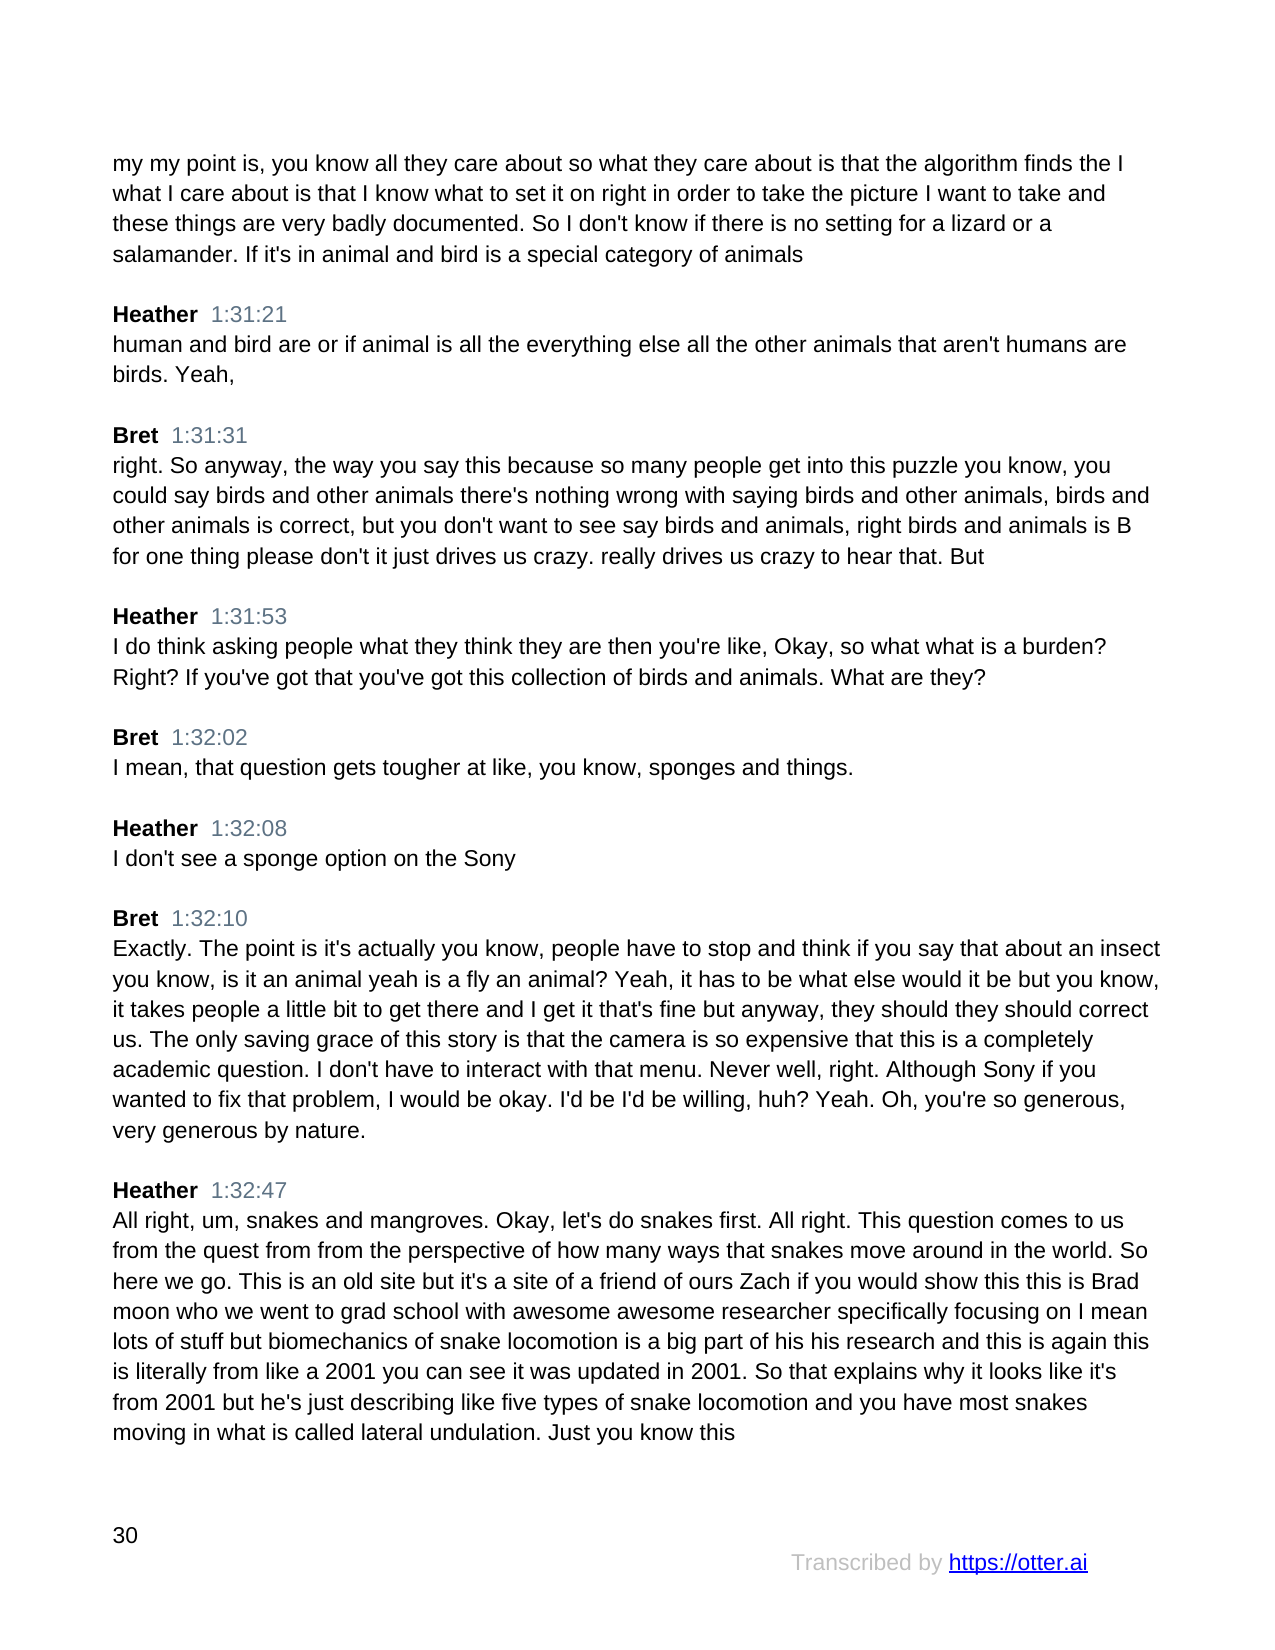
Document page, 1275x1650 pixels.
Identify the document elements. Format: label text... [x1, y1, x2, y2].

text I do think asking people what they think they are then you're like, Okay, so what what is a burden? Right? If you've got that you've got this collection of birds and animals. What are they? [112, 633, 1162, 690]
text human and bird are or if animal is all the everything else all the other animals that aren't humans are birds. Yeah, [112, 331, 1162, 388]
text my my point is, you know all they care about so what they care about is that the algorithm finds the I what I care about is that I know what to set it on right in order to take the picture I want to take and these things are very badly documented. So I don't know if there is no setting for a lizard or a salamander. If it's in animal and bird is a special category of animals [112, 150, 1162, 267]
text right. So anyway, the way you say this because so many people get into this puzzle you know, you could say birds and other animals there's nothing wrong with saying birds and other animals, birds and other animals is correct, but you don't want to see say birds and animals, right birds and animals is B for one thing please don't it just drives us crazy. really drives us crazy to hear that. But [112, 452, 1162, 569]
text Exactly. The point is it's actually you know, people have to stop and think if you say that about an insect you know, is it an animal yeah is a fly an animal? Yeah, it has to be what else would it be but you know, it takes people a little bit to get there and I get it that's fine but anyway, they should they should correct us. The only saving grace of this story is that the camera is so expensive that this is a completely academic question. I don't have to interact with that menu. Never well, right. Although Sony if you wanted to fix that problem, I would be okay. I'd be I'd be willing, huh? Yeah. Oh, you're so generous, very generous by nature. [112, 935, 1162, 1143]
text All right, um, snakes and mangroves. Okay, let's do snakes first. All right. This question comes to us from the quest from from the perspective of how many ways that snakes move around in the world. So here we go. This is an old site but it's a site of a friend of ours Zach if you would show this this is Brad moon who we went to grad school with awesome awesome researcher specifically focusing on I mean lots of stuff but biomechanics of snake locomotion is a big part of his his research and this is again this is literally from like a 2001 you can see it was updated in 2001. So that explains why it looks like it's from 2001 but he's just describing like five types of snake locomotion and you have most snakes moving in what is called lateral undulation. Just you know this [112, 1207, 1162, 1445]
text I mean, that question gets tougher at like, you know, sponges and things. [112, 754, 1162, 781]
text Bret 1:32:10 [112, 905, 1162, 932]
text Bret 1:32:02 [112, 724, 1162, 750]
text Heather 1:32:47 [112, 1177, 1162, 1203]
text I don't see a sponge option on the Sony [112, 845, 1162, 871]
text Heather 1:31:21 [112, 301, 1162, 327]
text Heather 1:31:53 [112, 603, 1162, 629]
text Bret 1:31:31 [112, 422, 1162, 448]
text Heather 1:32:08 [112, 814, 1162, 841]
